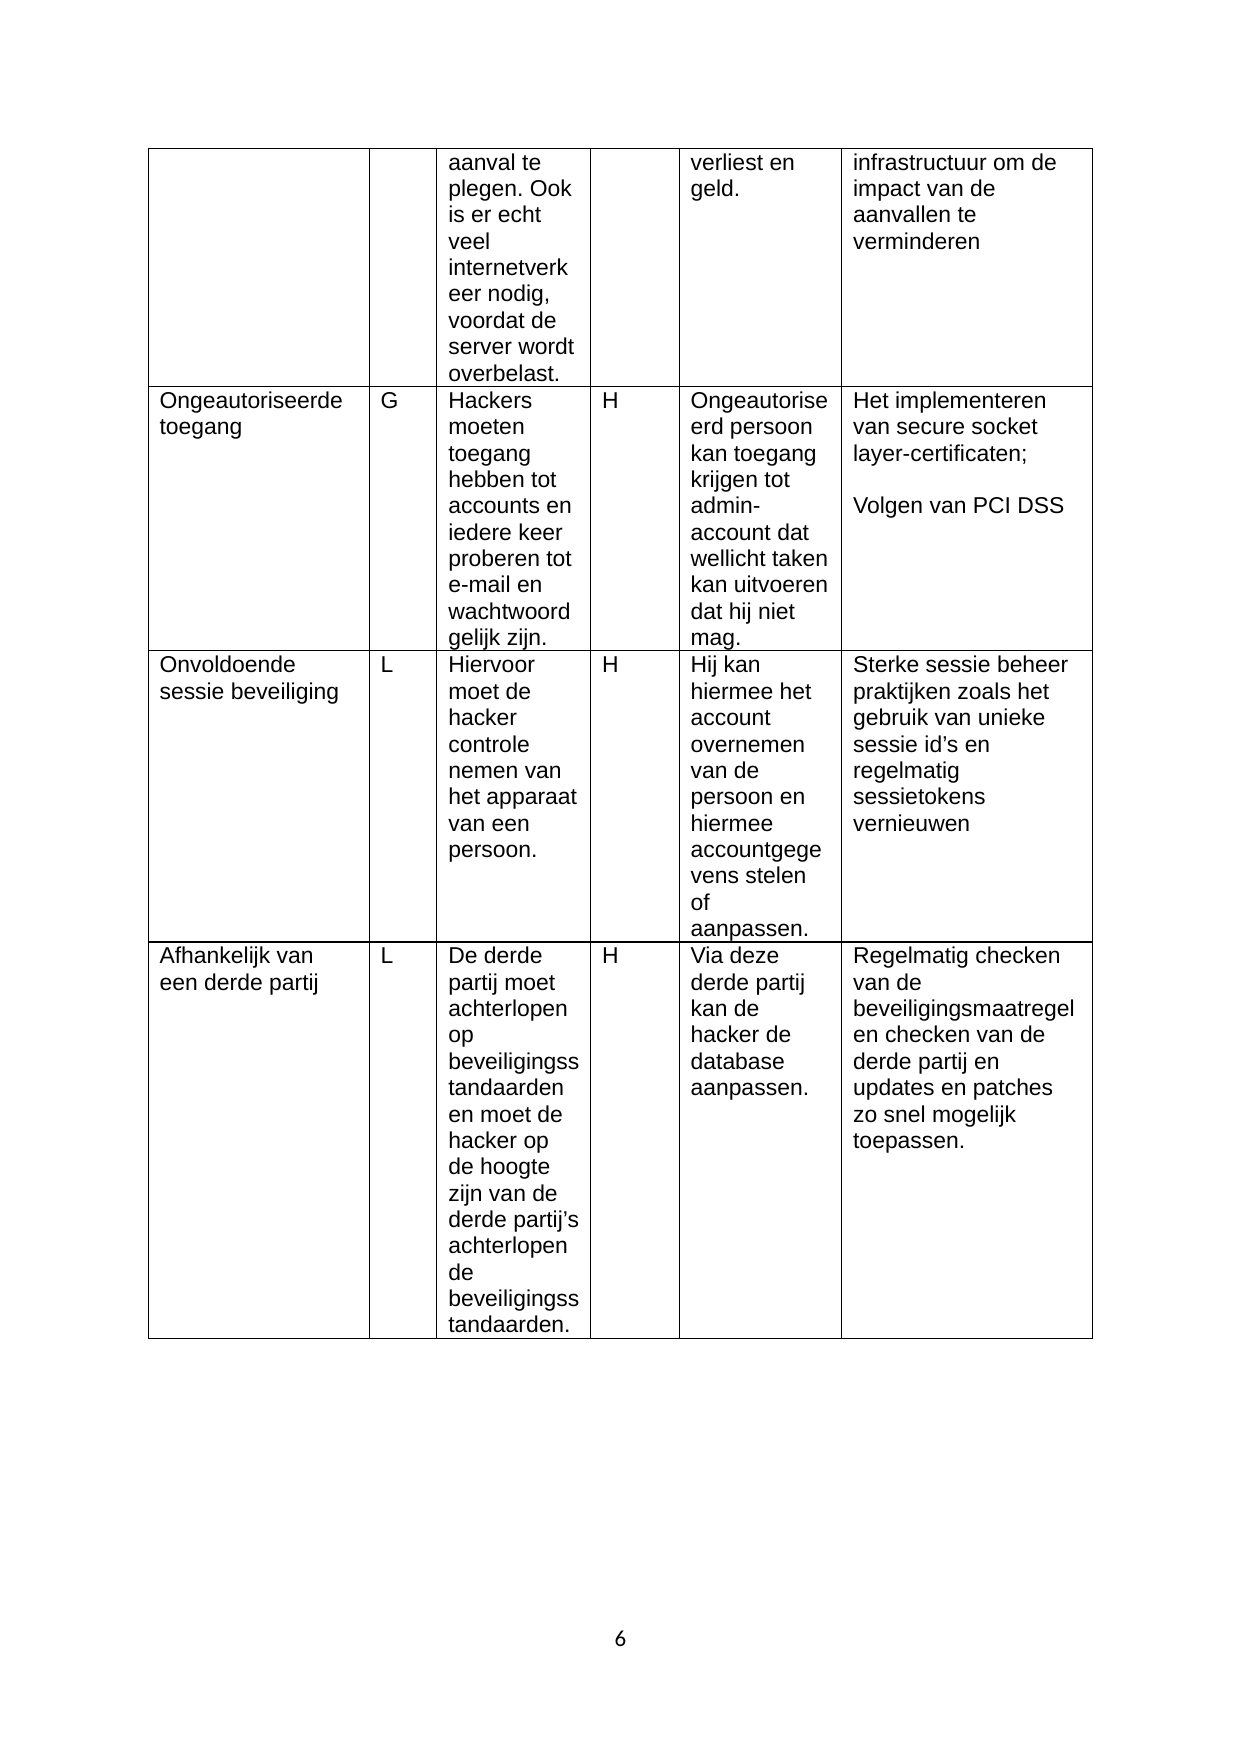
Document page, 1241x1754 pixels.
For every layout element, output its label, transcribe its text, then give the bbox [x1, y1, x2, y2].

table_cell H [591, 651, 679, 941]
table_cell Ongeautoriseerd persoon kan toegang krijgen tot admin-account dat wellicht taken kan uitvoeren dat hij niet mag. [680, 387, 841, 650]
table_cell H [591, 387, 679, 650]
table_cell Sterke sessie beheer praktijken zoals het gebruik van unieke sessie id’s en regelmatig sessietokens vernieuwen [842, 651, 1092, 941]
table_cell Afhankelijk van een derde partij [149, 943, 369, 1338]
table_cell Regelmatig checken van de beveiligingsmaatregelen checken van de derde partij en updates en patches zo snel mogelijk toepassen. [842, 943, 1092, 1338]
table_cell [842, 149, 1092, 386]
table_cell L [370, 651, 436, 941]
table_cell L [370, 149, 436, 386]
table_cell Hackers moeten toegang hebben tot accounts en iedere keer proberen tot e-mail en wachtwoord gelijk zijn. [437, 387, 590, 650]
table_cell Hij kan hiermee het account overnemen van de persoon en hiermee accountgegevens stelen of aanpassen. [680, 651, 841, 941]
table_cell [149, 149, 369, 386]
table_cell L [370, 943, 436, 1338]
table_cell Ongeautoriseerde toegang [149, 387, 369, 650]
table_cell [437, 149, 590, 386]
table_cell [680, 149, 841, 386]
table_cell H [591, 943, 679, 1338]
table_cell G [591, 149, 679, 386]
table_cell Via deze derde partij kan de hacker de database aanpassen. [680, 943, 841, 1338]
table_cell G [370, 387, 436, 650]
table_cell Het implementeren van secure socket layer-certificaten; Volgen van PCI DSS [842, 387, 1092, 650]
table_cell Hiervoor moet de hacker controle nemen van het apparaat van een persoon. [437, 651, 590, 941]
table_cell Onvoldoende sessie beveiliging [149, 651, 369, 941]
table_cell De derde partij moet achterlopen op beveiligingsstandaarden en moet de hacker op de hoogte zijn van de derde partij’s achterlopende beveiligingsstandaarden. [437, 943, 590, 1338]
